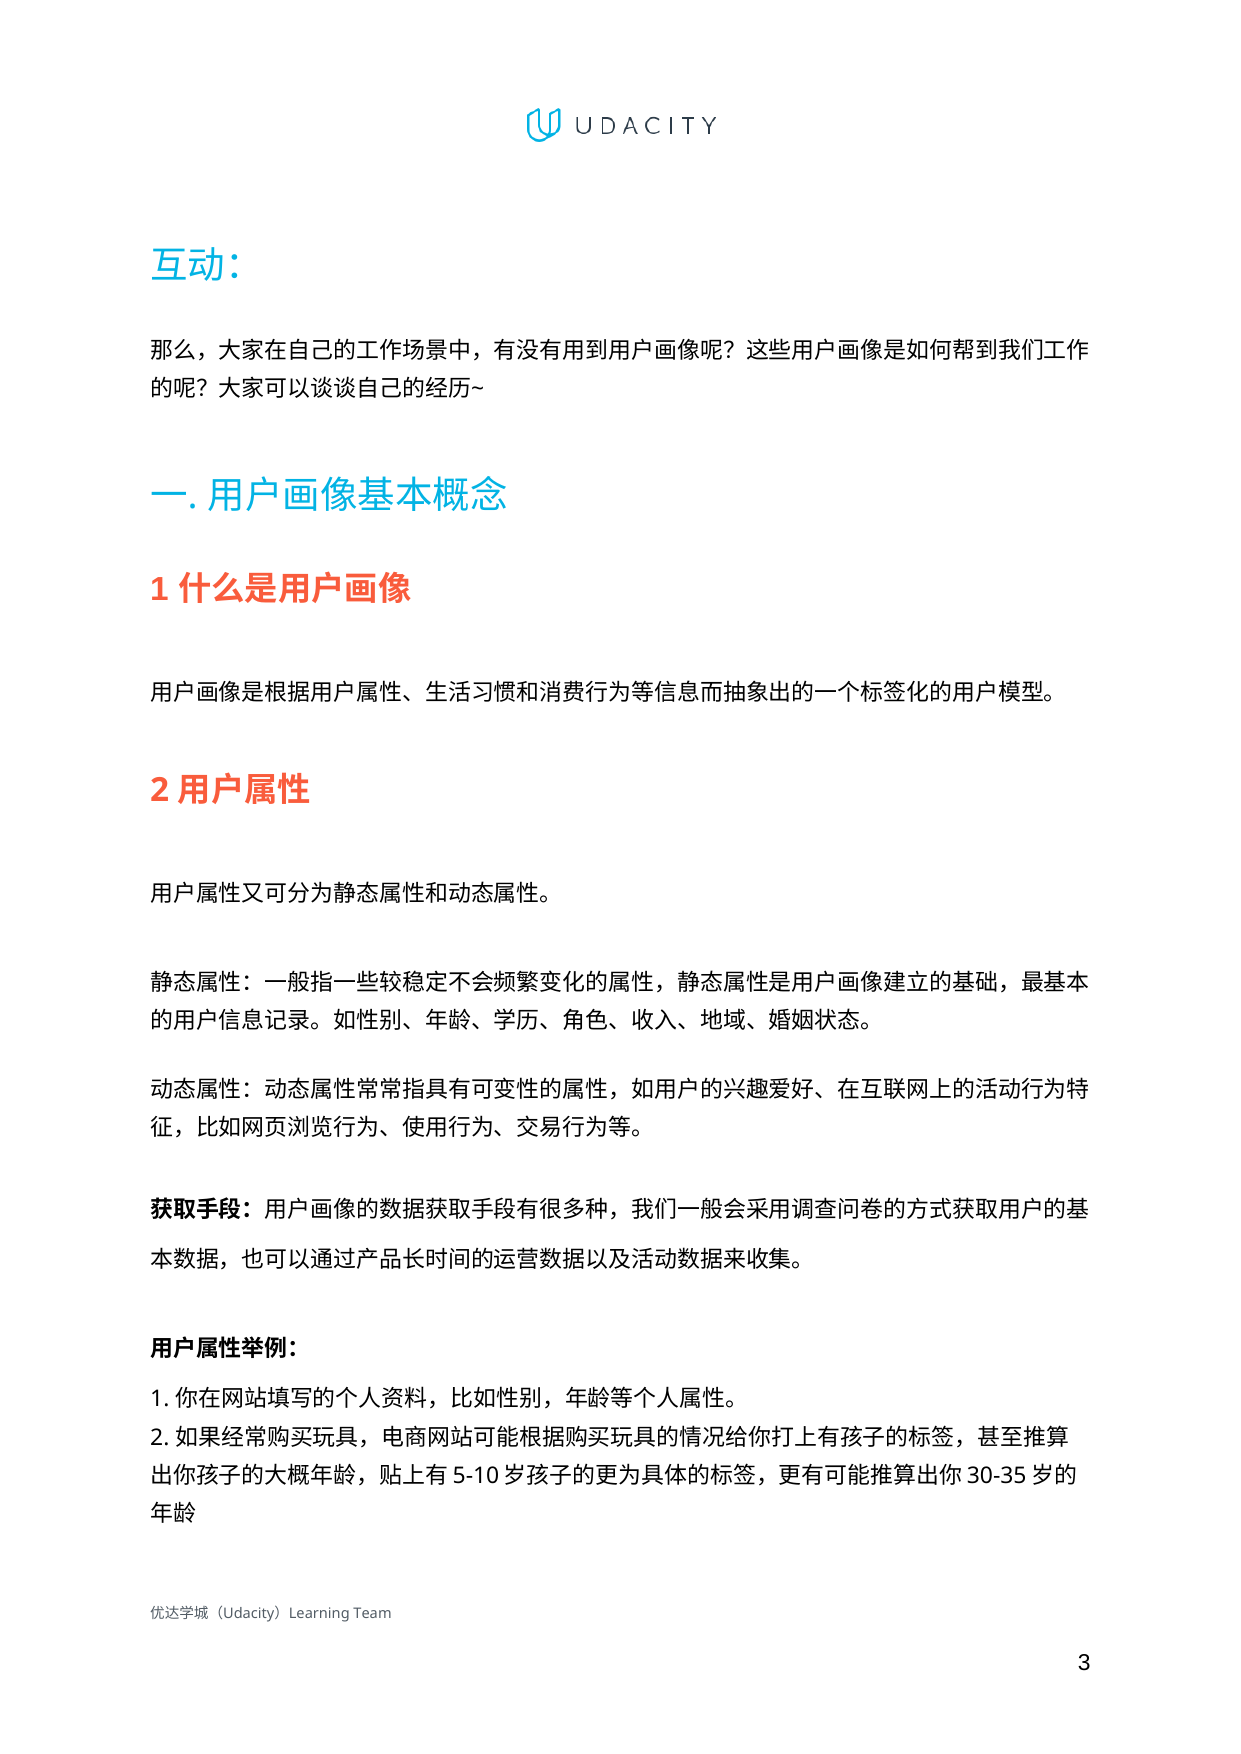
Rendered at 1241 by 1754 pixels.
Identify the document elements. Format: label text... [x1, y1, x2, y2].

text 2. 如果经常购买玩具，电商网站可能根据购买玩具的情况给你打上有孩子的标签，甚至推算出你孩子的大概年龄，贴上有5-10岁孩子的更为具体的标签，更有可能推算出你30-35岁的年龄 [150, 1418, 1090, 1528]
text 动态属性：动态属性常常指具有可变性的属性，如用户的兴趣爱好、在互联网上的活动行为特征，比如网页浏览行为、使用行为、交易行为等。 [150, 1071, 1090, 1142]
text 静态属性：一般指一些较稳定不会频繁变化的属性，静态属性是用户画像建立的基础，最基本的用户信息记录。如性别、年龄、学历、角色、收入、地域、婚姻状态。 [150, 964, 1090, 1036]
picture [493, 75, 748, 175]
text 1 什么是用户画像 [150, 562, 1090, 610]
subtitle 一. 用户画像基本概念 [150, 465, 1090, 519]
text 1. 你在网站填写的个人资料，比如性别，年龄等个人属性。 [150, 1380, 1090, 1413]
text 那么，大家在自己的工作场景中，有没有用到用户画像呢？这些用户画像是如何帮到我们工作的呢？大家可以谈谈自己的经历~ [150, 332, 1090, 403]
text 获取手段：用户画像的数据获取手段有很多种，我们一般会采用调查问卷的方式获取用户的基本数据，也可以通过产品长时间的运营数据以及活动数据来收集。 [150, 1191, 1090, 1274]
text 用户属性举例： [150, 1330, 1090, 1363]
text 用户画像是根据用户属性、生活习惯和消费行为等信息而抽象出的一个标签化的用户模型。 [150, 674, 1090, 707]
text 2 用户属性 [150, 763, 1090, 811]
text 用户属性又可分为静态属性和动态属性。 [150, 875, 1090, 908]
subtitle 互动： [150, 235, 1090, 289]
